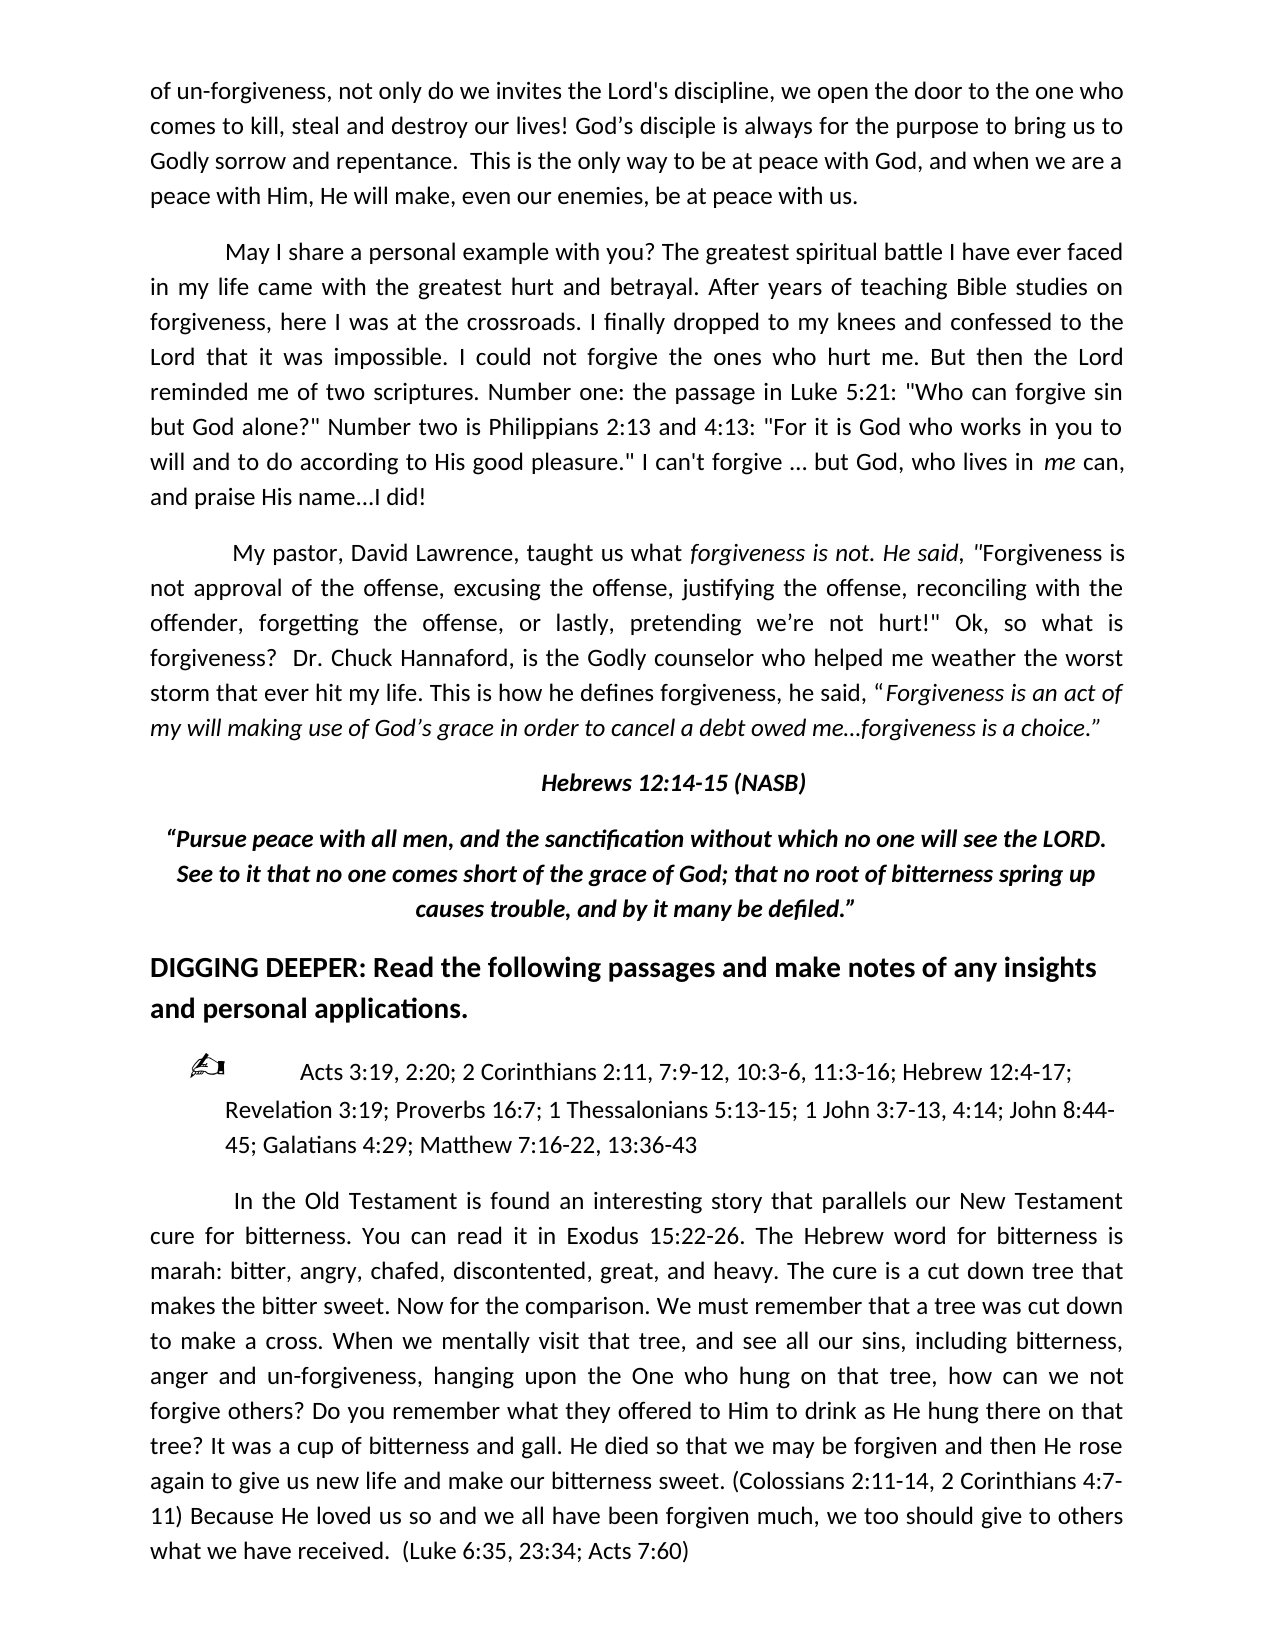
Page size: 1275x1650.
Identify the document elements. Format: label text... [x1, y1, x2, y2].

text The cure for the poison of bitterness is repentance for the sin of un-forgiveness. You may balk at that statement, because if you use worldly reasoning, that does not make since. If I'm the one who was wronged, then why do I need to repent? The short answer is, because, God said so, and furthermore, if we don't forgive them, God will not forgive us! (Luke 13:1-5, Matthew 3:8-12) But that is not the only reason to forgive. When we refuse to repent of the sin of un-forgiveness, not only do we invites the Lord's discipline, we open the door to the one who comes to kill, steal and destroy our lives! God’s disciple is always for the purpose to bring us to Godly sorrow and repentance. This is the only way to be at peace with God, and when we are a peace with Him, He will make, even our enemies, be at peace with us. [150, 75, 1125, 386]
text Hebrews 12:14-15 (NASB) [150, 942, 1125, 973]
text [150, 1360, 1125, 1566]
list Acts 3:19, 2:20; 2 Corinthians 2:11, 7:9-12, 10:3-6, 11:3-16; Hebrew 12:4-17; Revelation 3:19; Proverbs 16:7; 1 Thessalonians 5:13-15; 1 John 3:7-13, 4:14; John 8:44-45; Galatians 4:29; Matthew 7:16-22, 13:36-43 [187, 1227, 1125, 1335]
text DIGGING DEEPER: Read the following passages and make notes of any insights and personal applications. [150, 1124, 1125, 1201]
text May I share a personal example with you? The greatest spiritual battle I have ever faced in my life came with the greatest hurt and betrayal. After years of teaching Bible studies on forgiveness, here I was at the crossroads. I finally dropped to my knees and confessed to the Lord that it was impossible. I could not forgive the ones who hurt me. But then the Lord reminded me of two scriptures. Number one: the passage in Luke 5:21: "Who can forgive sin but God alone?" Number two is Philippians 2:13 and 4:13: "For it is God who works in you to will and to do according to His good pleasure." I can't forgive … but God, who lives in me can, and praise His name...I did! [150, 411, 1125, 686]
text “Pursue peace with all men, and the sanctification without which no one will see the LORD. See to it that no one comes short of the grace of God; that no root of bitterness spring up causes trouble, and by it many be defiled.” [150, 998, 1125, 1099]
text My pastor, David Lawrence, taught us what forgiveness is not. He said, "Forgiveness is not approval of the offense, excusing the offense, justifying the offense, reconciling with the offender, forgetting the offense, or lastly, pretending we’re not hurt!" Ok, so what is forgiveness? Dr. Chuck Hannaford, is the Godly counselor who helped me weather the worst storm that ever hit my life. This is how he defines forgiveness, he said, “Forgiveness is an act of my will making use of God’s grace in order to cancel a debt owed me…forgiveness is a choice.” [150, 712, 1125, 917]
